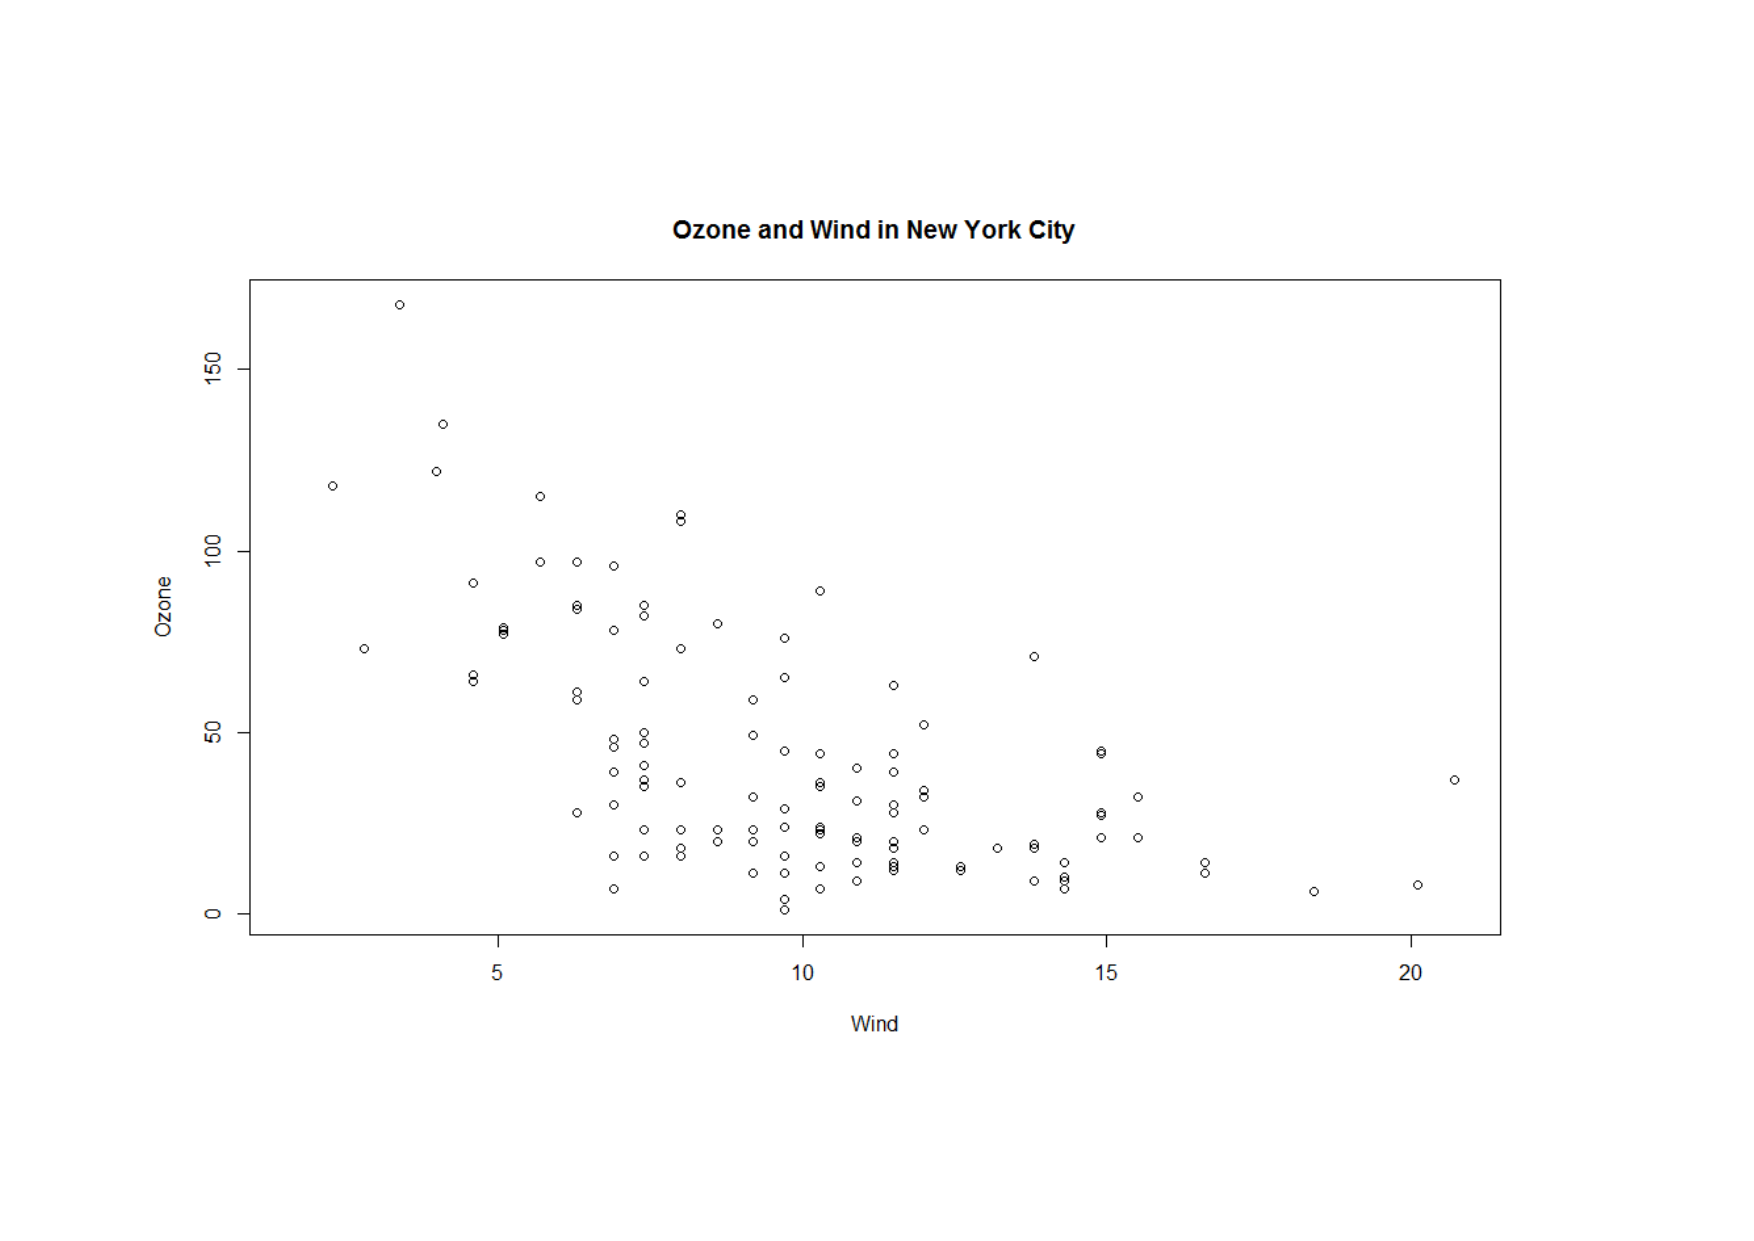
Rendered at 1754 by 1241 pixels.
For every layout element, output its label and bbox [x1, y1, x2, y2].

picture [147, 177, 1554, 1063]
